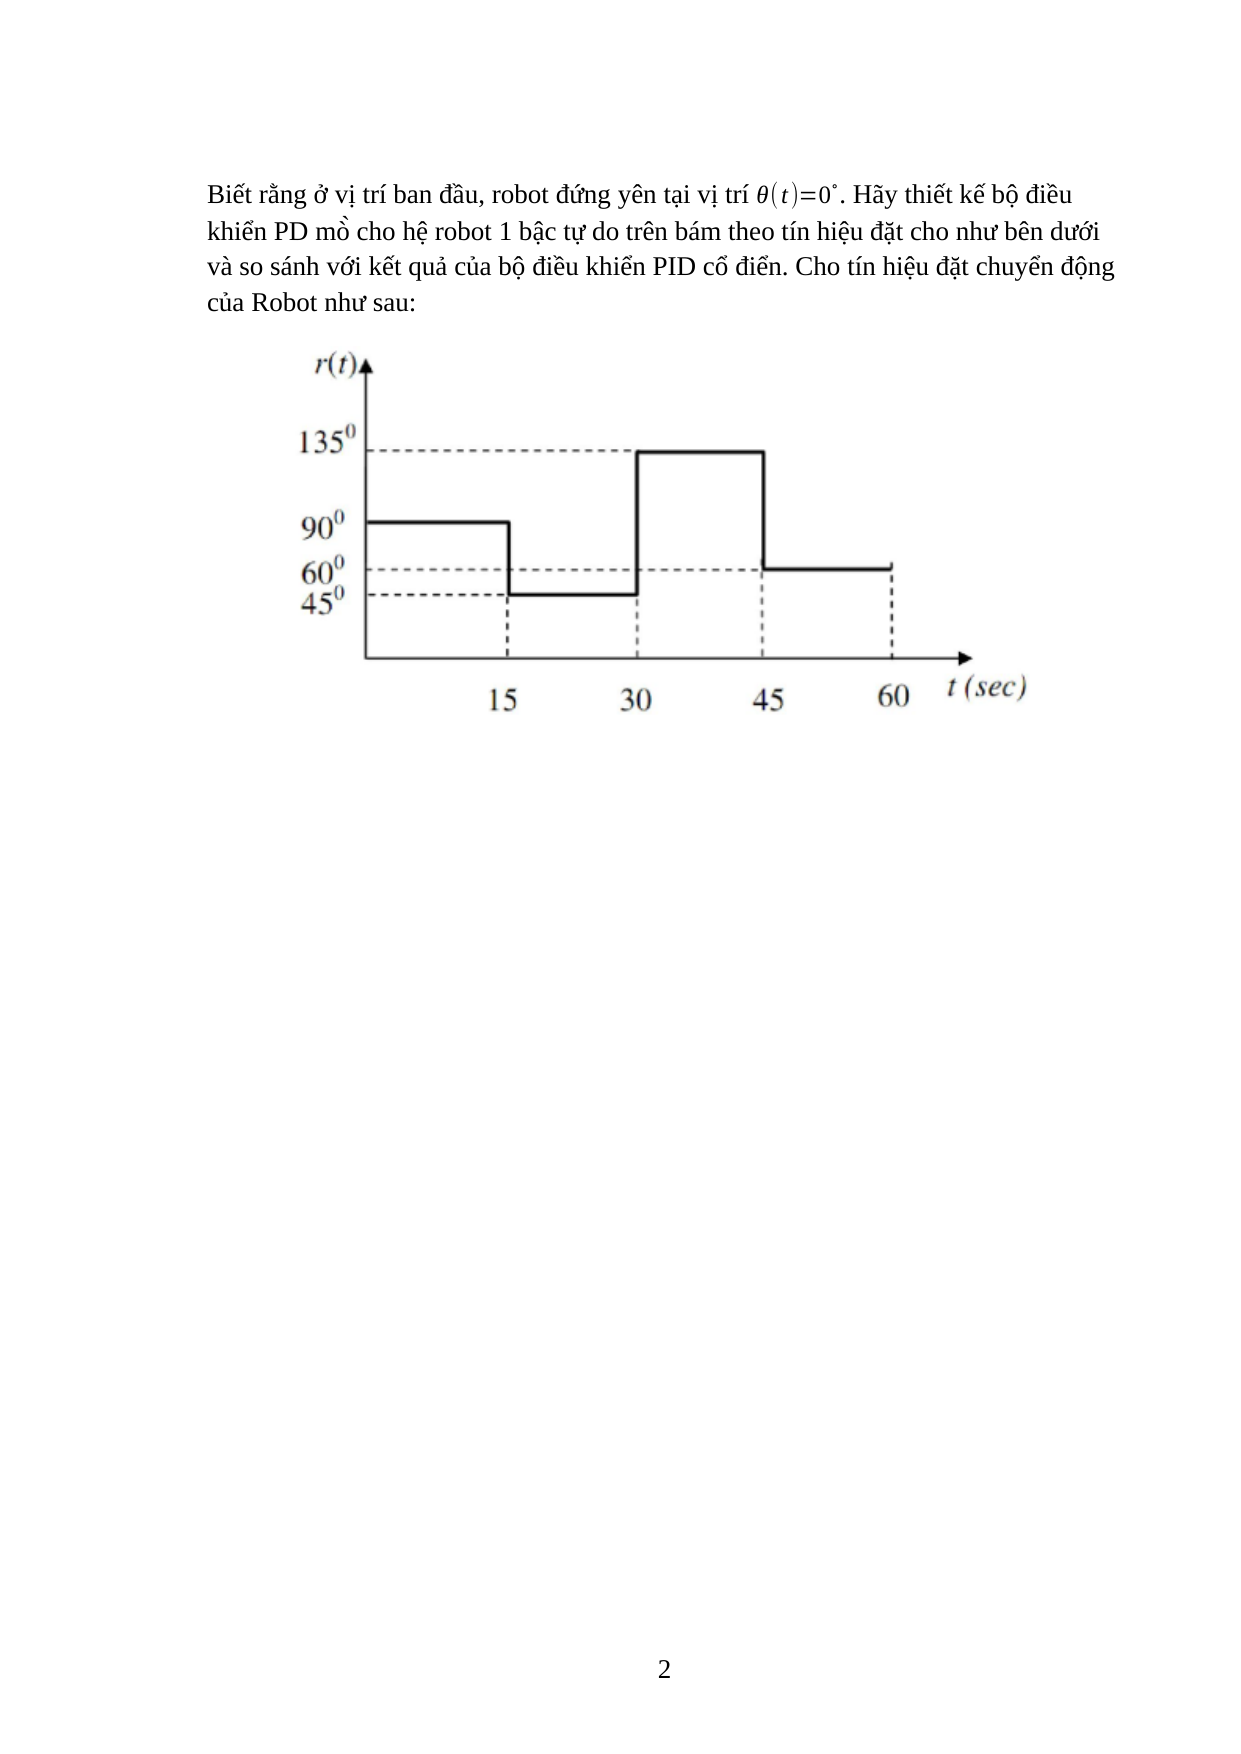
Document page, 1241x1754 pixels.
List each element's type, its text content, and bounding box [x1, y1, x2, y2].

picture [287, 346, 1042, 718]
text Biết rằng ở vị trí ban đầu, robot đứng yên tại vị trí . Hãy thiết kế bộ điều khiển PD mò̀ cho hệ robot 1 bậc tự do trên bám theo tín hiệu đặt cho như bên dưới và so sánh với kết quả của bộ điều khiển PID cổ điển. Cho tín hiệu đặt chuyển động của Robot như sau: [207, 177, 1122, 317]
